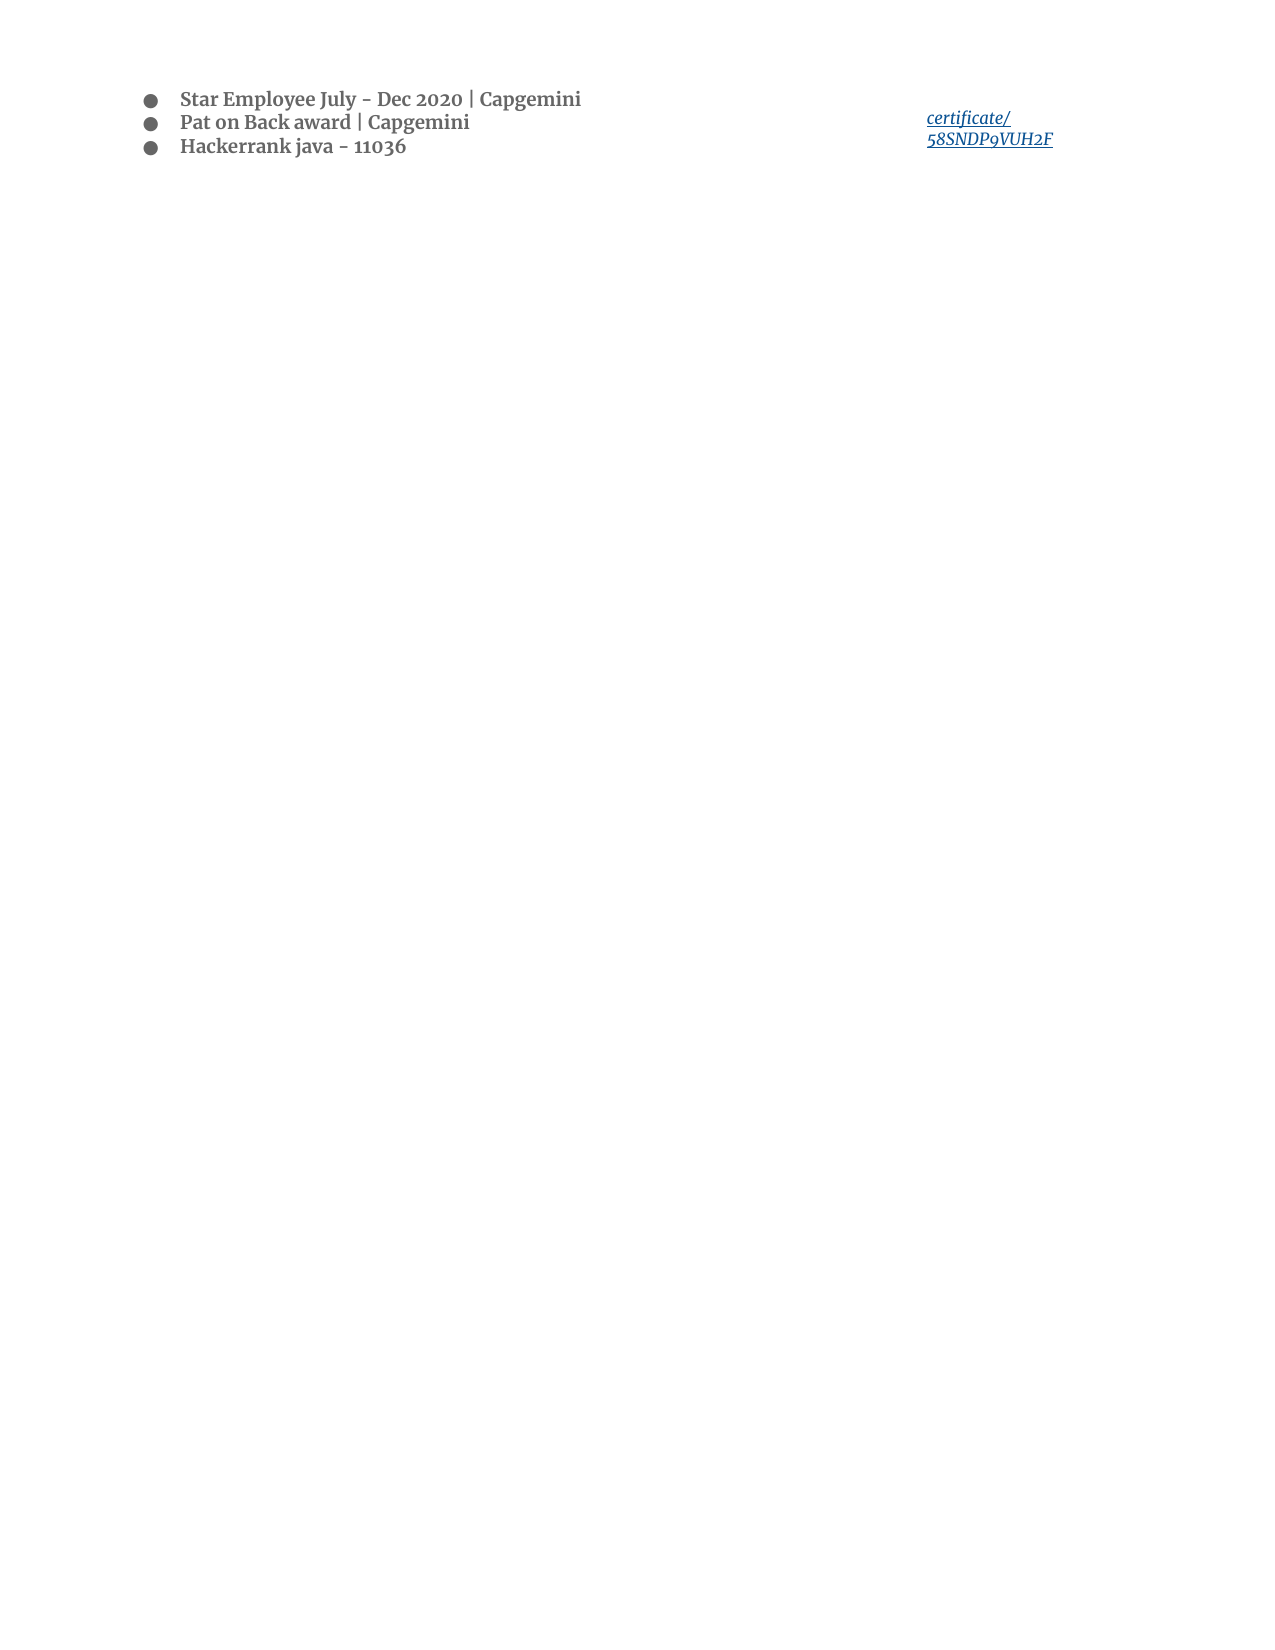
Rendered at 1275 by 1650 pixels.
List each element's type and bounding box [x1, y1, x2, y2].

table_cell [837, 60, 1181, 262]
table_cell [90, 60, 837, 262]
